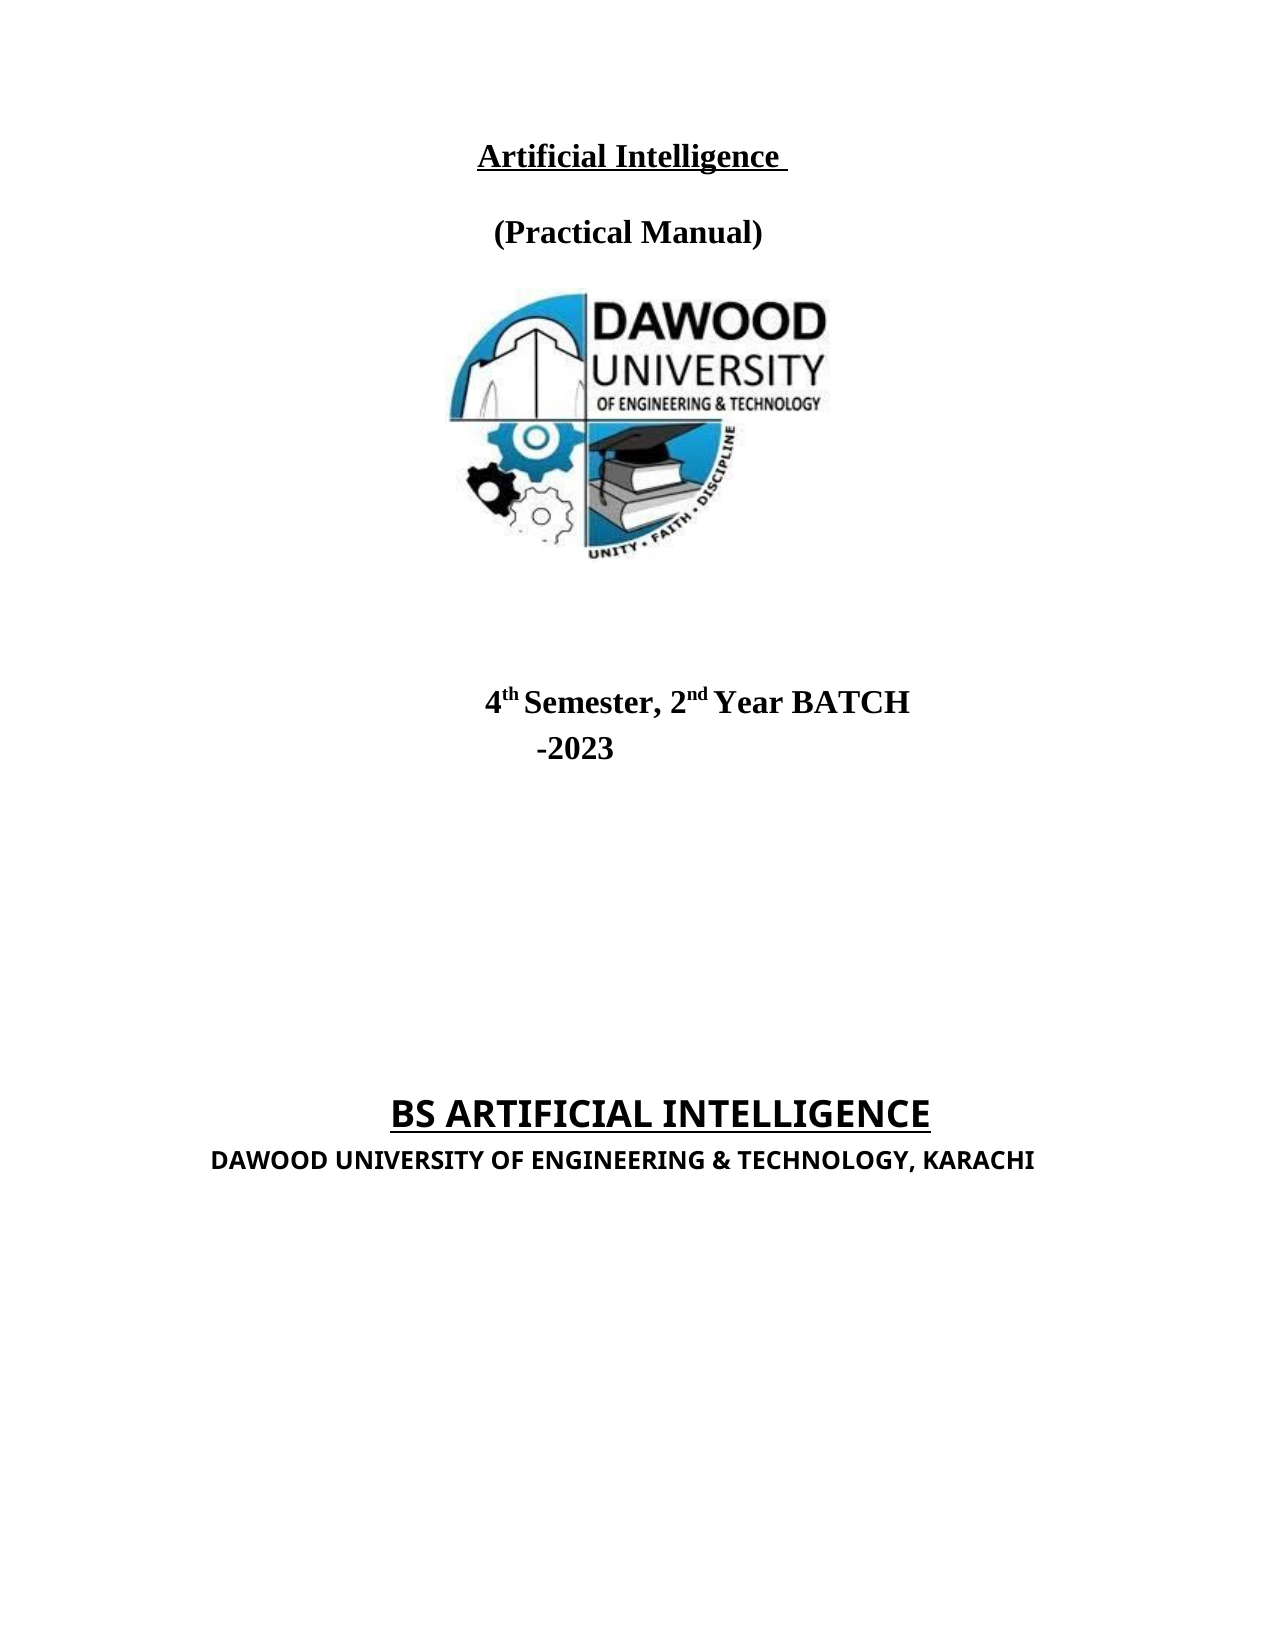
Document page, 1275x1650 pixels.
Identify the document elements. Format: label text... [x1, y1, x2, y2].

text 4th Semester, 2nd Year BATCH -2023 [485, 683, 910, 767]
text Artificial Intelligence [380, 136, 877, 174]
picture [444, 288, 833, 563]
text (Practical Manual) [380, 212, 877, 251]
text DAWOOD UNIVERSITY OF ENGINEERING & TECHNOLOGY, KARACHI [210, 1142, 1213, 1177]
subtitle BS ARTIFICIAL INTELLIGENCE [108, 1087, 1213, 1138]
